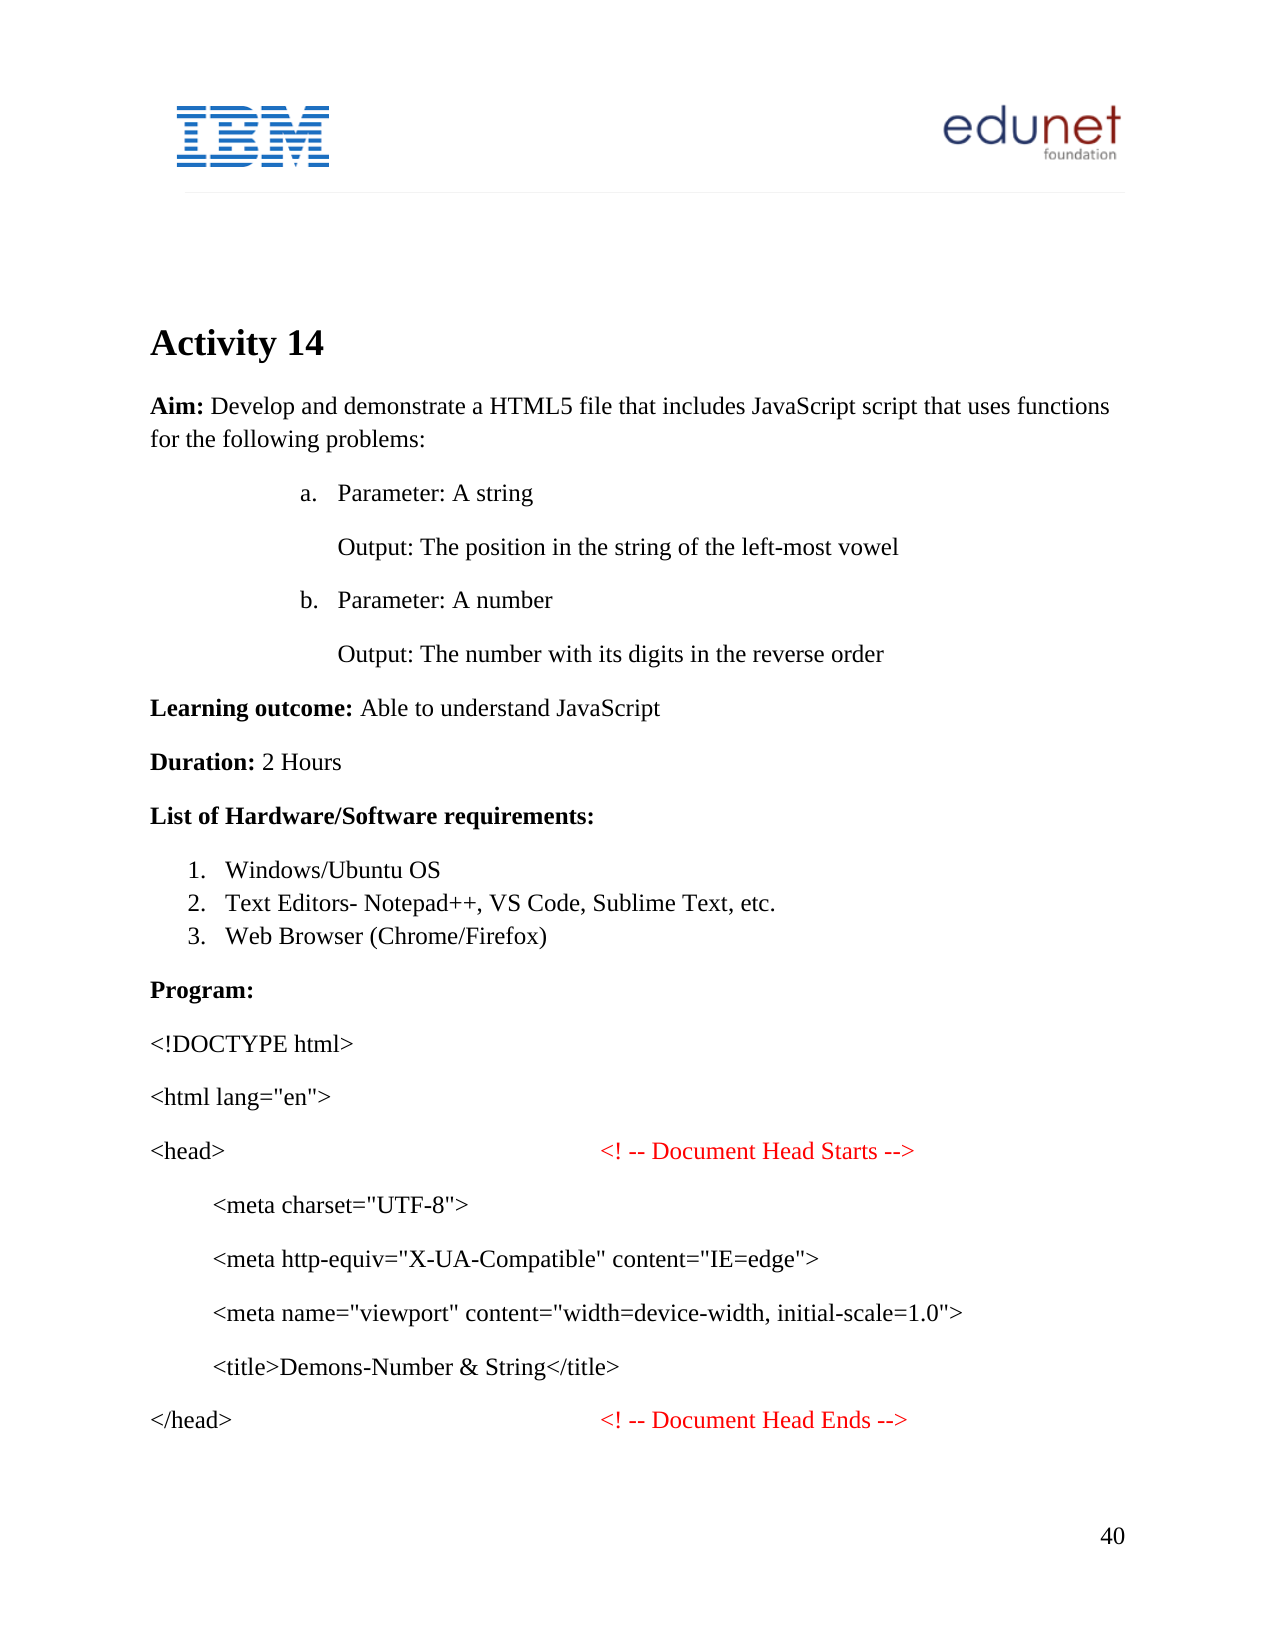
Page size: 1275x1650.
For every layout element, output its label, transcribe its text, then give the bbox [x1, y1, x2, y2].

list Web Browser (Chrome/Firefox) [187, 921, 1125, 950]
text <meta name="viewport" content="width=device-width, initial-scale=1.0"> [150, 1298, 1125, 1327]
text <meta http-equiv="X-UA-Compatible" content="IE=edge"> [150, 1244, 1125, 1273]
subtitle Parameter: A string [300, 478, 1125, 507]
text List of Hardware/Software requirements: [150, 801, 1125, 830]
subtitle Output: The position in the string of the left-most vowel [337, 532, 1125, 561]
text <title>Demons-Number & String</title> [150, 1352, 1125, 1381]
subtitle Activity 14 [150, 321, 1125, 364]
subtitle Aim: Develop and demonstrate a HTML5 file that includes JavaScript script that uses functions for the following problems: [150, 391, 1125, 453]
list Windows/Ubuntu OS [187, 855, 1125, 884]
text Program: [150, 975, 1125, 1003]
subtitle Parameter: A number [300, 586, 1125, 614]
text Learning outcome: Able to understand JavaScript [150, 693, 1125, 722]
subtitle Output: The number with its digits in the reverse order [337, 639, 1125, 668]
text </head> <! -- Document Head Ends --> [150, 1406, 1125, 1434]
text <!DOCTYPE html> [150, 1029, 1125, 1057]
text <head> <! -- Document Head Starts --> [150, 1136, 1125, 1165]
list Text Editors- Notepad++, VS Code, Sublime Text, etc. [187, 888, 1125, 917]
text <html lang="en"> [150, 1082, 1125, 1111]
text Duration: 2 Hours [150, 747, 1125, 776]
text <meta charset="UTF-8"> [150, 1190, 1125, 1219]
picture [176, 106, 329, 167]
picture [941, 95, 1125, 167]
